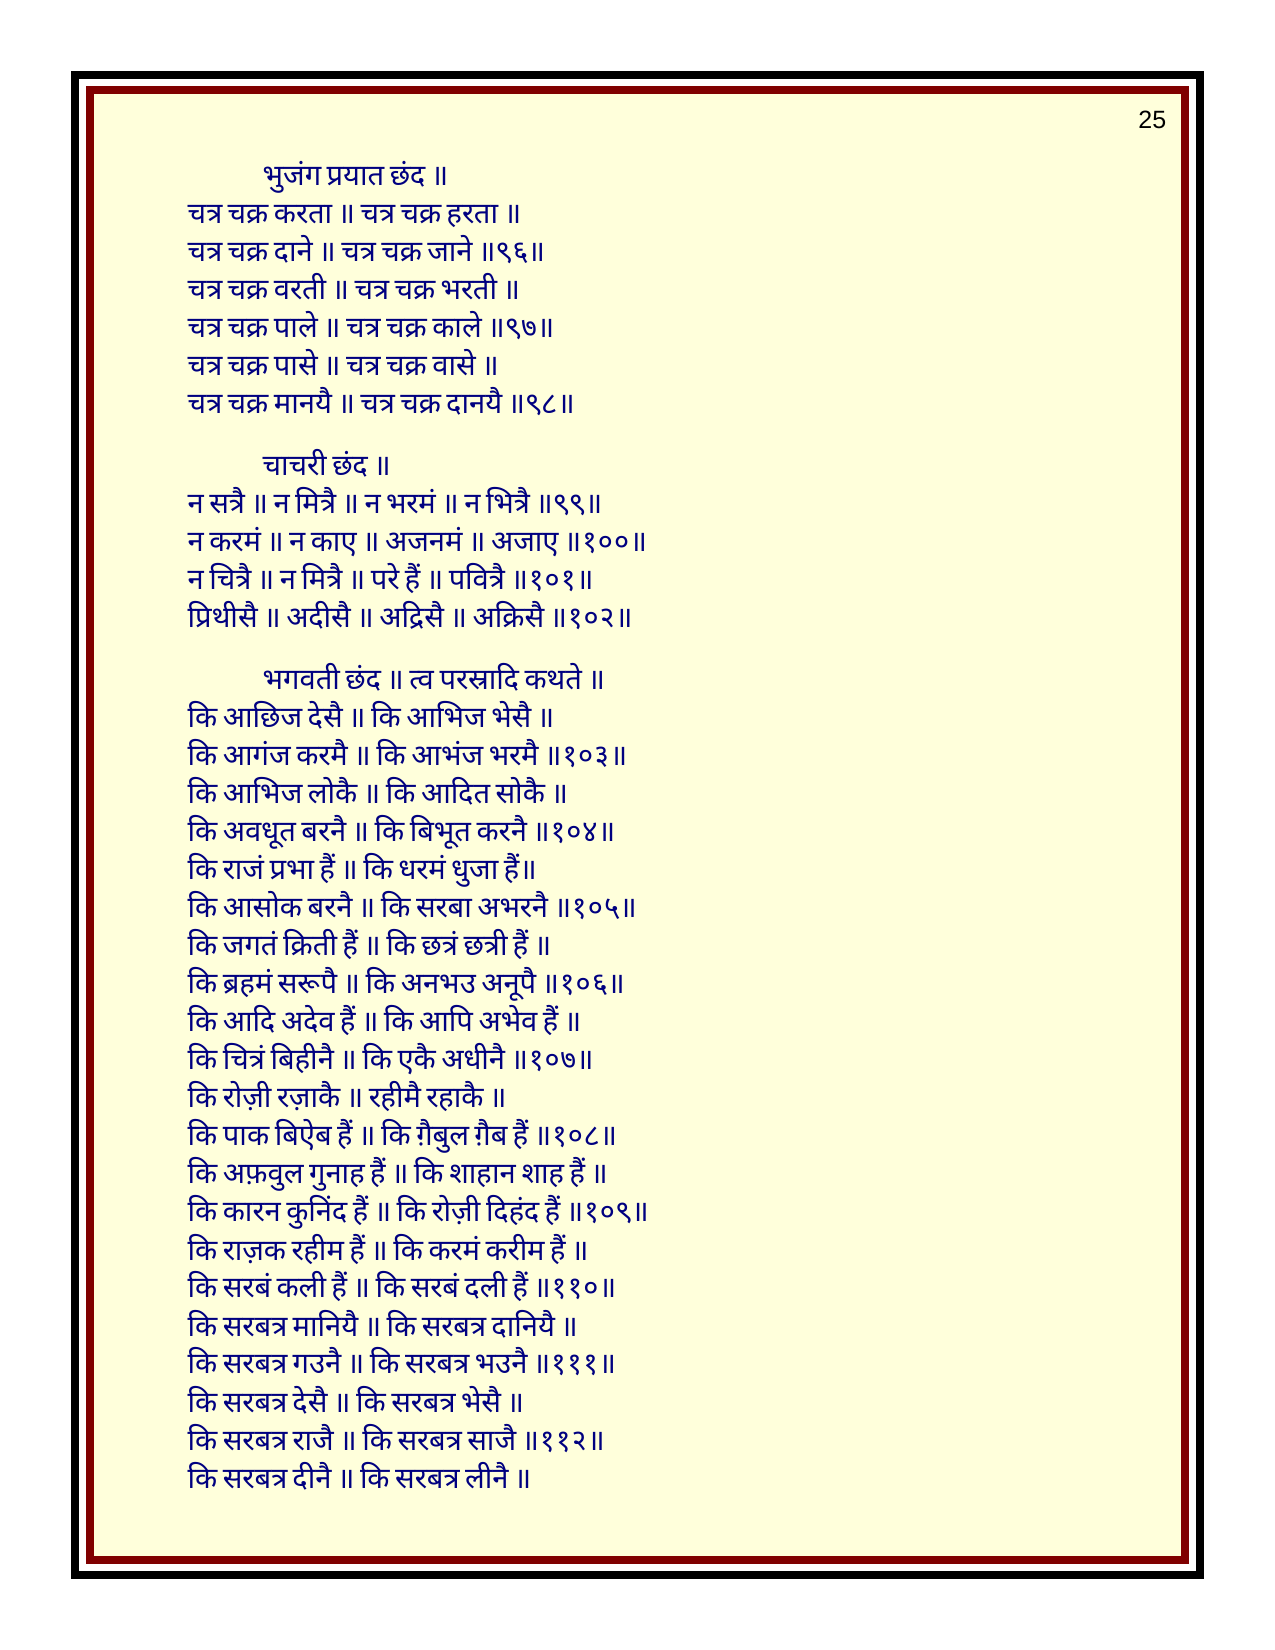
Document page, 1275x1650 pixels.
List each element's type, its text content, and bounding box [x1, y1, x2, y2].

text कि सरबत्र दीनै ॥ कि सरबत्र लीनै ॥ [187, 1462, 1087, 1500]
text न करमं ॥ न काए ॥ अजनमं ॥ अजाए ॥१००॥ [187, 525, 1087, 563]
text कि चित्रं बिहीनै ॥ कि एकै अधीनै ॥१०७॥ [187, 1044, 1087, 1082]
text न सत्रै ॥ न मित्रै ॥ न भरमं ॥ न भित्रै ॥९९॥ [187, 487, 1087, 525]
text कि राजं प्रभा हैं ॥ कि धरमं धुजा हैं॥ [187, 853, 1087, 892]
text कि सरबत्र मानियै ॥ कि सरबत्र दानियै ॥ [187, 1310, 1087, 1348]
text प्रिथीसै ॥ अदीसै ॥ अद्रिसै ॥ अक्रिसै ॥१०२॥ [187, 601, 1087, 639]
text कि ब्रहमं सरूपै ॥ कि अनभउ अनूपै ॥१०६॥ [187, 968, 1087, 1006]
text कि पाक बिऐब हैं ॥ कि ग़ैबुल ग़ैब हैं ॥१०८॥ [187, 1120, 1087, 1158]
text कि सरबत्र गउनै ॥ कि सरबत्र भउनै ॥१११॥ [187, 1348, 1087, 1386]
text चत्र चक्र दाने ॥ चत्र चक्र जाने ॥९६॥ [187, 235, 1087, 273]
text कि आभिज लोकै ॥ कि आदित सोकै ॥ [187, 777, 1087, 816]
text चत्र चक्र पाले ॥ चत्र चक्र काले ॥९७॥ [187, 311, 1087, 349]
text चत्र चक्र वरती ॥ चत्र चक्र भरती ॥ [187, 273, 1087, 311]
text भुजंग प्रयात छंद ॥ [187, 159, 1087, 197]
text चत्र चक्र पासे ॥ चत्र चक्र वासे ॥ [187, 349, 1087, 387]
text कि कारन कुनिंद हैं ॥ कि रोज़ी दिहंद हैं ॥१०९॥ [187, 1196, 1087, 1234]
text चत्र चक्र करता ॥ चत्र चक्र हरता ॥ [187, 197, 1087, 235]
text चाचरी छंद ॥ [187, 449, 1087, 487]
text कि राज़क रहीम हैं ॥ कि करमं करीम हैं ॥ [187, 1234, 1087, 1272]
text चत्र चक्र मानयै ॥ चत्र चक्र दानयै ॥९८॥ [187, 387, 1087, 425]
text कि अफ़वुल गुनाह हैं ॥ कि शाहान शाह हैं ॥ [187, 1158, 1087, 1196]
text कि रोज़ी रज़ाकै ॥ रहीमै रहाकै ॥ [187, 1082, 1087, 1120]
text भगवती छंद ॥ त्व परस्रादि कथते ॥ [187, 663, 1087, 701]
text कि आगंज करमै ॥ कि आभंज भरमै ॥१०३॥ [187, 739, 1087, 777]
text कि सरबत्र देसै ॥ कि सरबत्र भेसै ॥ [187, 1386, 1087, 1424]
text कि जगतं क्रिती हैं ॥ कि छत्रं छत्री हैं ॥ [187, 929, 1087, 968]
text न चित्रै ॥ न मित्रै ॥ परे हैं ॥ पवित्रै ॥१०१॥ [187, 563, 1087, 601]
text कि सरबं कली हैं ॥ कि सरबं दली हैं ॥११०॥ [187, 1272, 1087, 1310]
text कि अवधूत बरनै ॥ कि बिभूत करनै ॥१०४॥ [187, 816, 1087, 853]
text कि आछिज देसै ॥ कि आभिज भेसै ॥ [187, 701, 1087, 739]
text कि आदि अदेव हैं ॥ कि आपि अभेव हैं ॥ [187, 1006, 1087, 1044]
text कि सरबत्र राजै ॥ कि सरबत्र साजै ॥११२॥ [187, 1424, 1087, 1462]
text कि आसोक बरनै ॥ कि सरबा अभरनै ॥१०५॥ [187, 892, 1087, 929]
